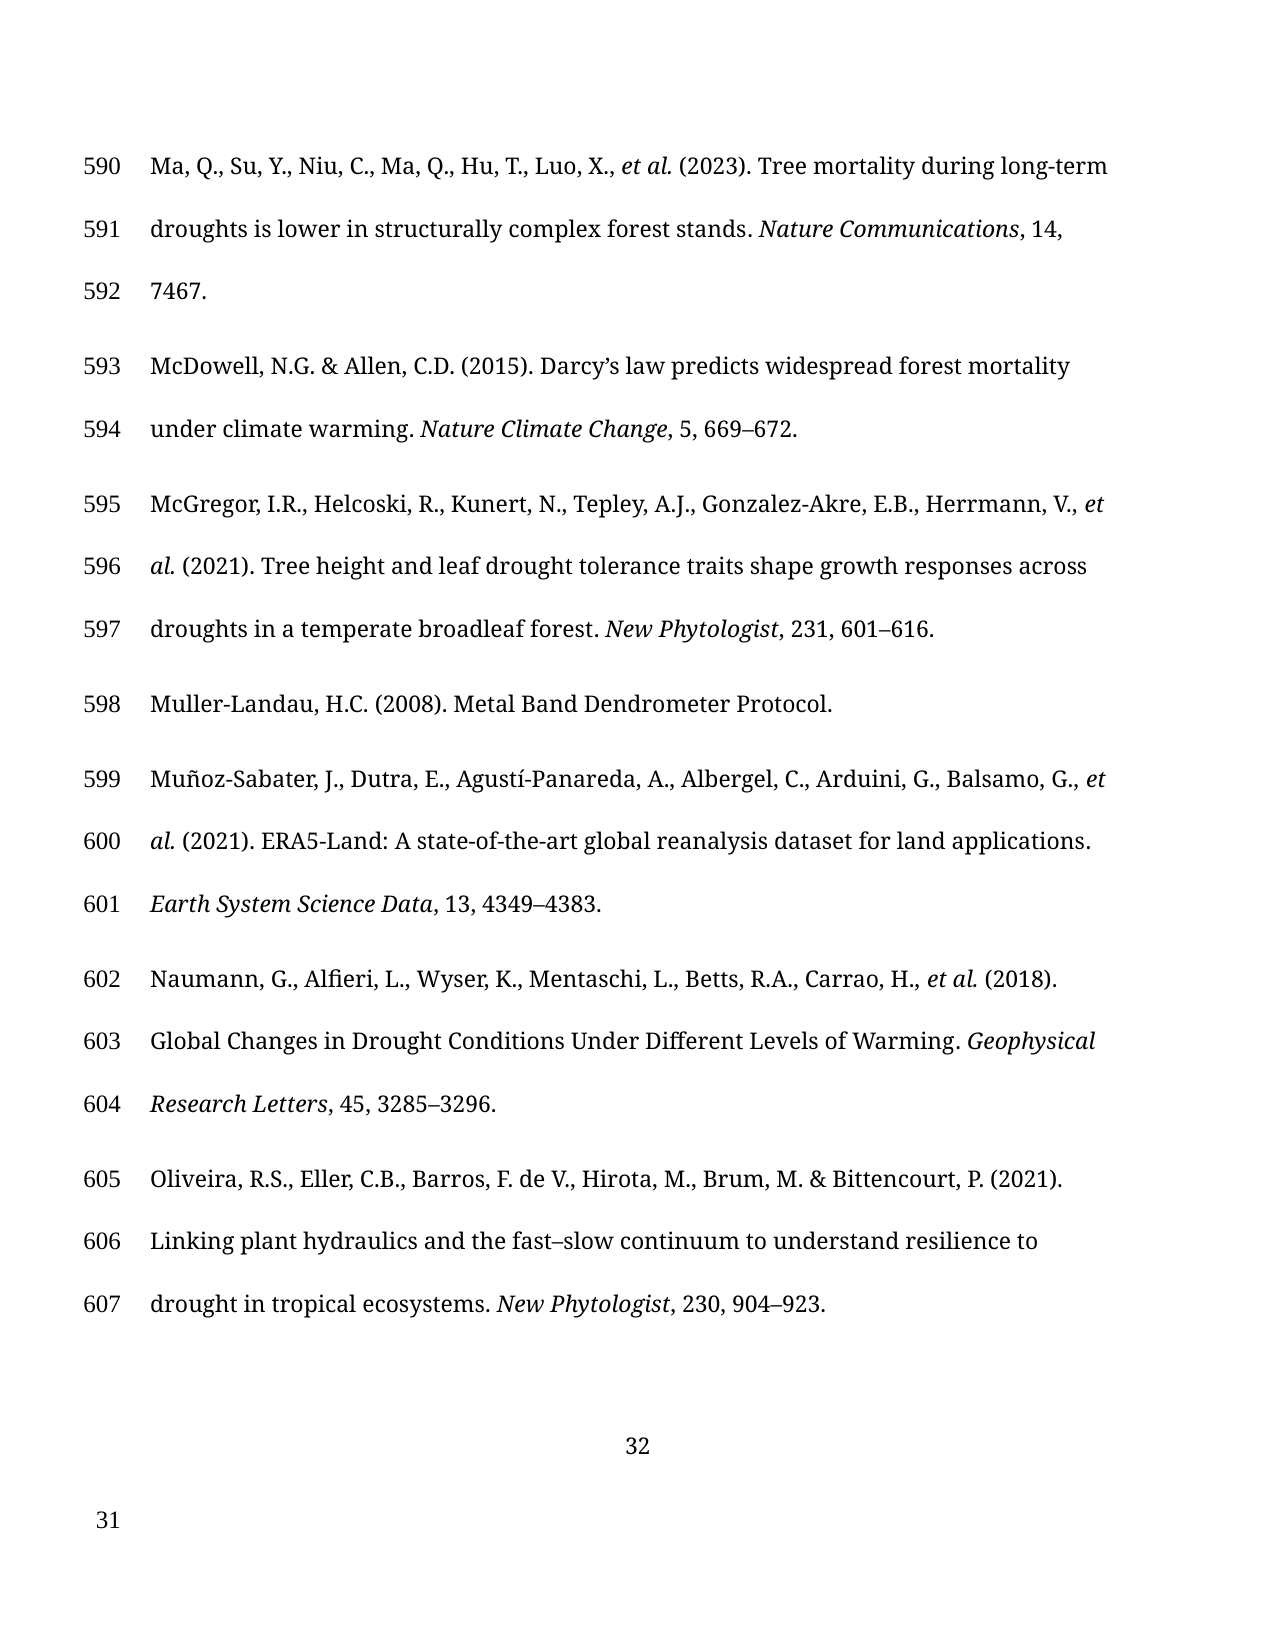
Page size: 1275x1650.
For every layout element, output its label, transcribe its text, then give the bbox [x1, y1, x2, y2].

text Ma, Q., Su, Y., Niu, C., Ma, Q., Hu, T., Luo, X., et al. (2023). Tree mortality during long-term droughts is lower in structurally complex forest stands. Nature Communications, 14, 7467. [150, 150, 1125, 306]
text Naumann, G., Alfieri, L., Wyser, K., Mentaschi, L., Betts, R.A., Carrao, H., et al. (2018). Global Changes in Drought Conditions Under Different Levels of Warming. Geophysical Research Letters, 45, 3285–3296. [150, 963, 1125, 1119]
text Muller-Landau, H.C. (2008). Metal Band Dendrometer Protocol. [150, 688, 1125, 719]
text Oliveira, R.S., Eller, C.B., Barros, F. de V., Hirota, M., Brum, M. & Bittencourt, P. (2021). Linking plant hydraulics and the fast–slow continuum to understand resilience to drought in tropical ecosystems. New Phytologist, 230, 904–923. [150, 1163, 1125, 1319]
text McDowell, N.G. & Allen, C.D. (2015). Darcy’s law predicts widespread forest mortality under climate warming. Nature Climate Change, 5, 669–672. [150, 350, 1125, 444]
text McGregor, I.R., Helcoski, R., Kunert, N., Tepley, A.J., Gonzalez-Akre, E.B., Herrmann, V., et al. (2021). Tree height and leaf drought tolerance traits shape growth responses across droughts in a temperate broadleaf forest. New Phytologist, 231, 601–616. [150, 488, 1125, 644]
text Muñoz-Sabater, J., Dutra, E., Agustí-Panareda, A., Albergel, C., Arduini, G., Balsamo, G., et al. (2021). ERA5-Land: A state-of-the-art global reanalysis dataset for land applications. Earth System Science Data, 13, 4349–4383. [150, 763, 1125, 919]
